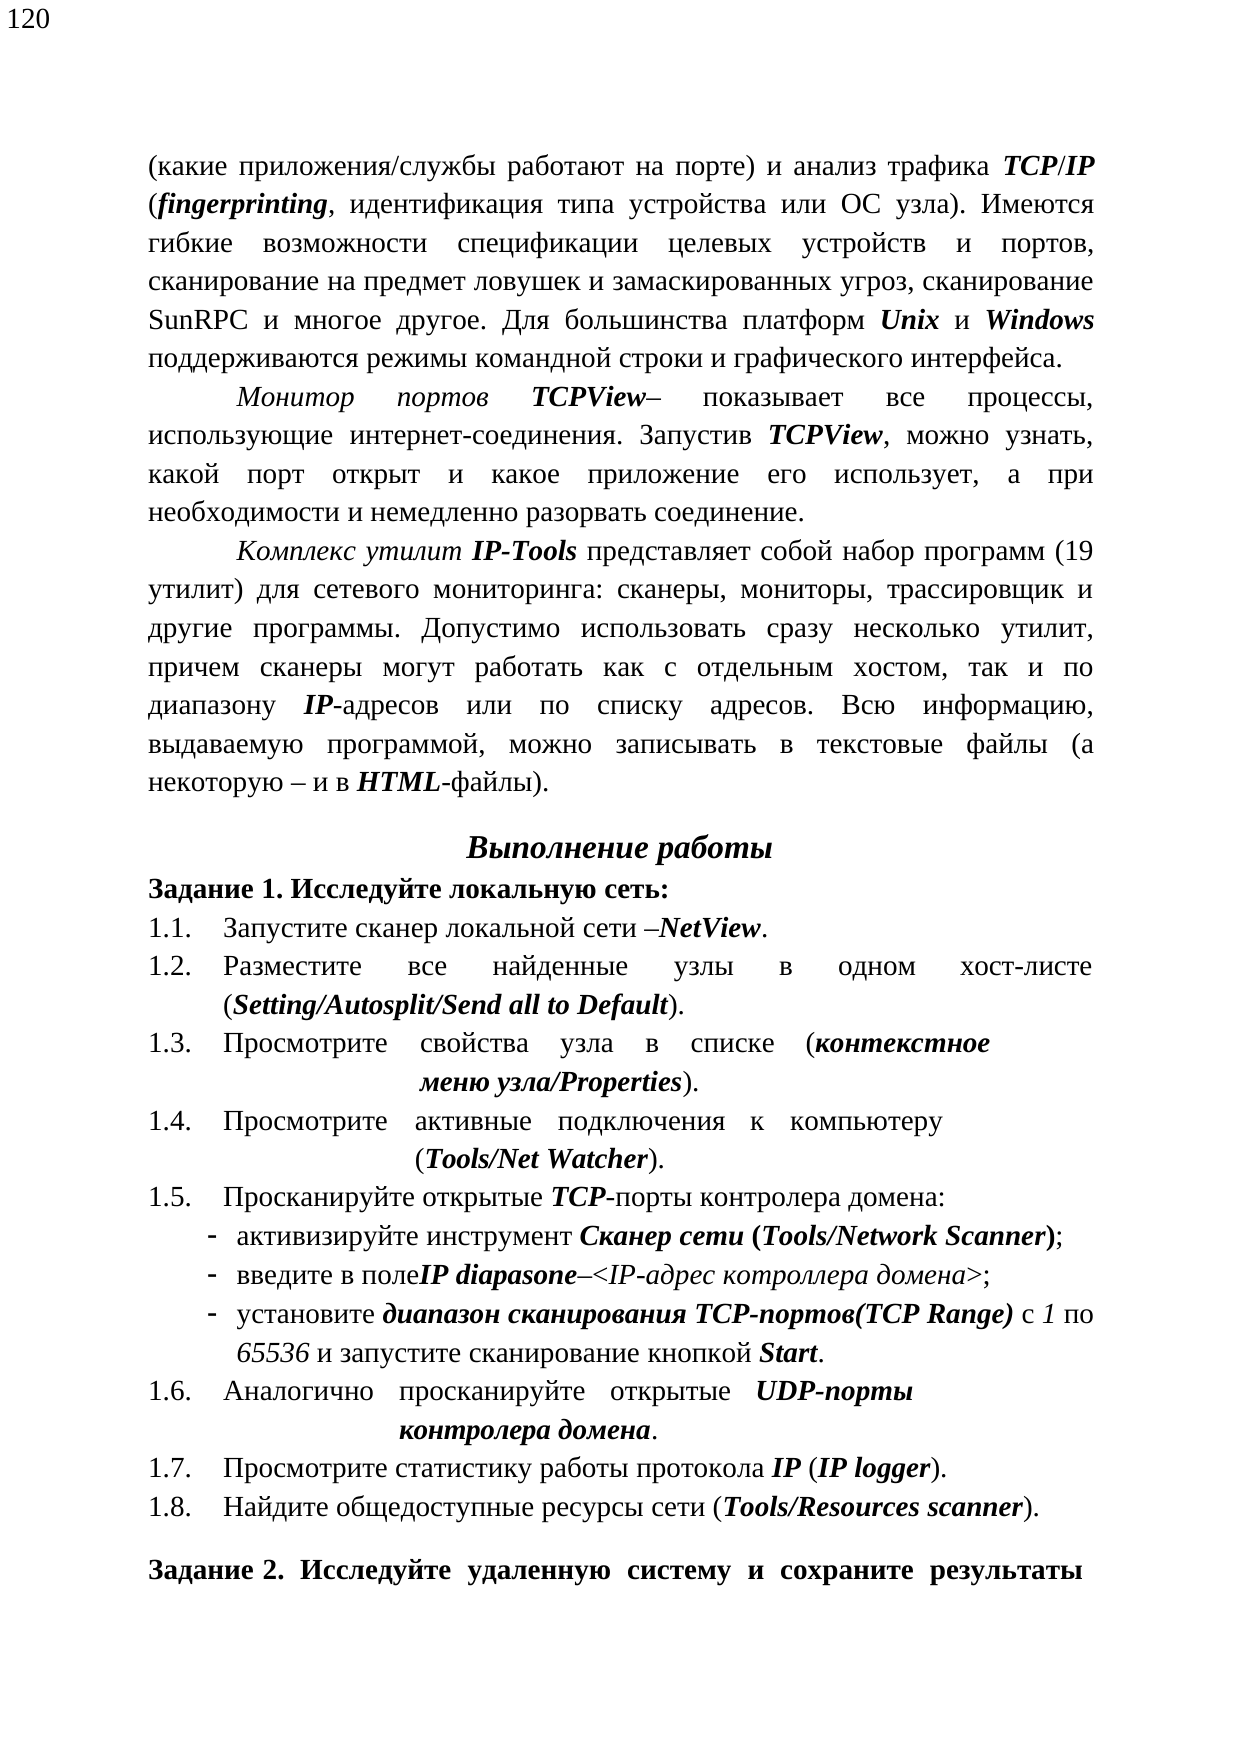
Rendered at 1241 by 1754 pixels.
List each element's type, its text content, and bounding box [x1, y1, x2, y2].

subtitle Задание 2. Исследуйте удаленную систему и сохраните результаты [148, 1552, 1165, 1586]
list Просмотрите статистику работы протокола IP (IP logger). [148, 1450, 1165, 1484]
list Запустите сканер локальной сети –NetView. [148, 910, 1165, 943]
list Просмотрите свойства узла в списке (контекстное меню узла/Properties). [148, 1026, 1091, 1098]
subtitle Выполнение работы [466, 827, 1165, 866]
list Просканируйте открытые TCP-порты контролера домена: [148, 1180, 1165, 1213]
text Монитор портов TCPView– показывает все процессы, использующие интернет-соединения. Запустив TCPView, можно узнать, какой порт открыт и какое приложение его использует, а при необходимости и немедленно разорвать соединение. [148, 379, 1093, 528]
text (какие приложения/службы работают на порте) и анализ трафика TCP/IP (fingerprinting, идентификация типа устройства или ОС узла). Имеются гибкие возможности спецификации целевых устройств и портов, сканирование на предмет ловушек и замаскированных угроз, сканирование SunRPC и многое другое. Для большинства платформ Unix и Windows поддерживаются режимы командной строки и графического интерфейса. [148, 148, 1094, 374]
list Разместите все найденные узлы в одном хост-листе (Setting/Autosplit/Send all to Default). [148, 948, 1093, 1021]
subtitle Задание 1. Исследуйте локальную сеть: [148, 871, 1165, 905]
list установите диапазон сканирования TCP-портов(TCP Range) с 1 по [207, 1296, 1165, 1330]
list активизируйте инструмент Сканер сети (Tools/Network Scanner); [207, 1218, 1165, 1252]
text 65536 и запустите сканирование кнопкой Start. [236, 1335, 1165, 1368]
list Найдите общедоступные ресурсы сети (Tools/Resources scanner). [148, 1489, 1165, 1522]
text Комплекс утилит IP-Tools представляет собой набор программ (19 утилит) для сетевого мониторинга: сканеры, мониторы, трассировщик и другие программы. Допустимо использовать сразу несколько утилит, причем сканеры могут работать как с отдельным хостом, так и по диапазону IP-адресов или по списку адресов. Всю информацию, выдаваемую программой, можно записывать в текстовые файлы (а некоторую – и в HTML-файлы). [148, 533, 1094, 798]
list Аналогично просканируйте открытые UDP-порты контролера домена. [148, 1373, 1091, 1445]
list Просмотрите активные подключения к компьютеру (Tools/Net Watcher). [148, 1103, 1091, 1175]
list введите в полеIP diapasone–<IP-адрес котроллера домена>; [207, 1257, 1165, 1291]
